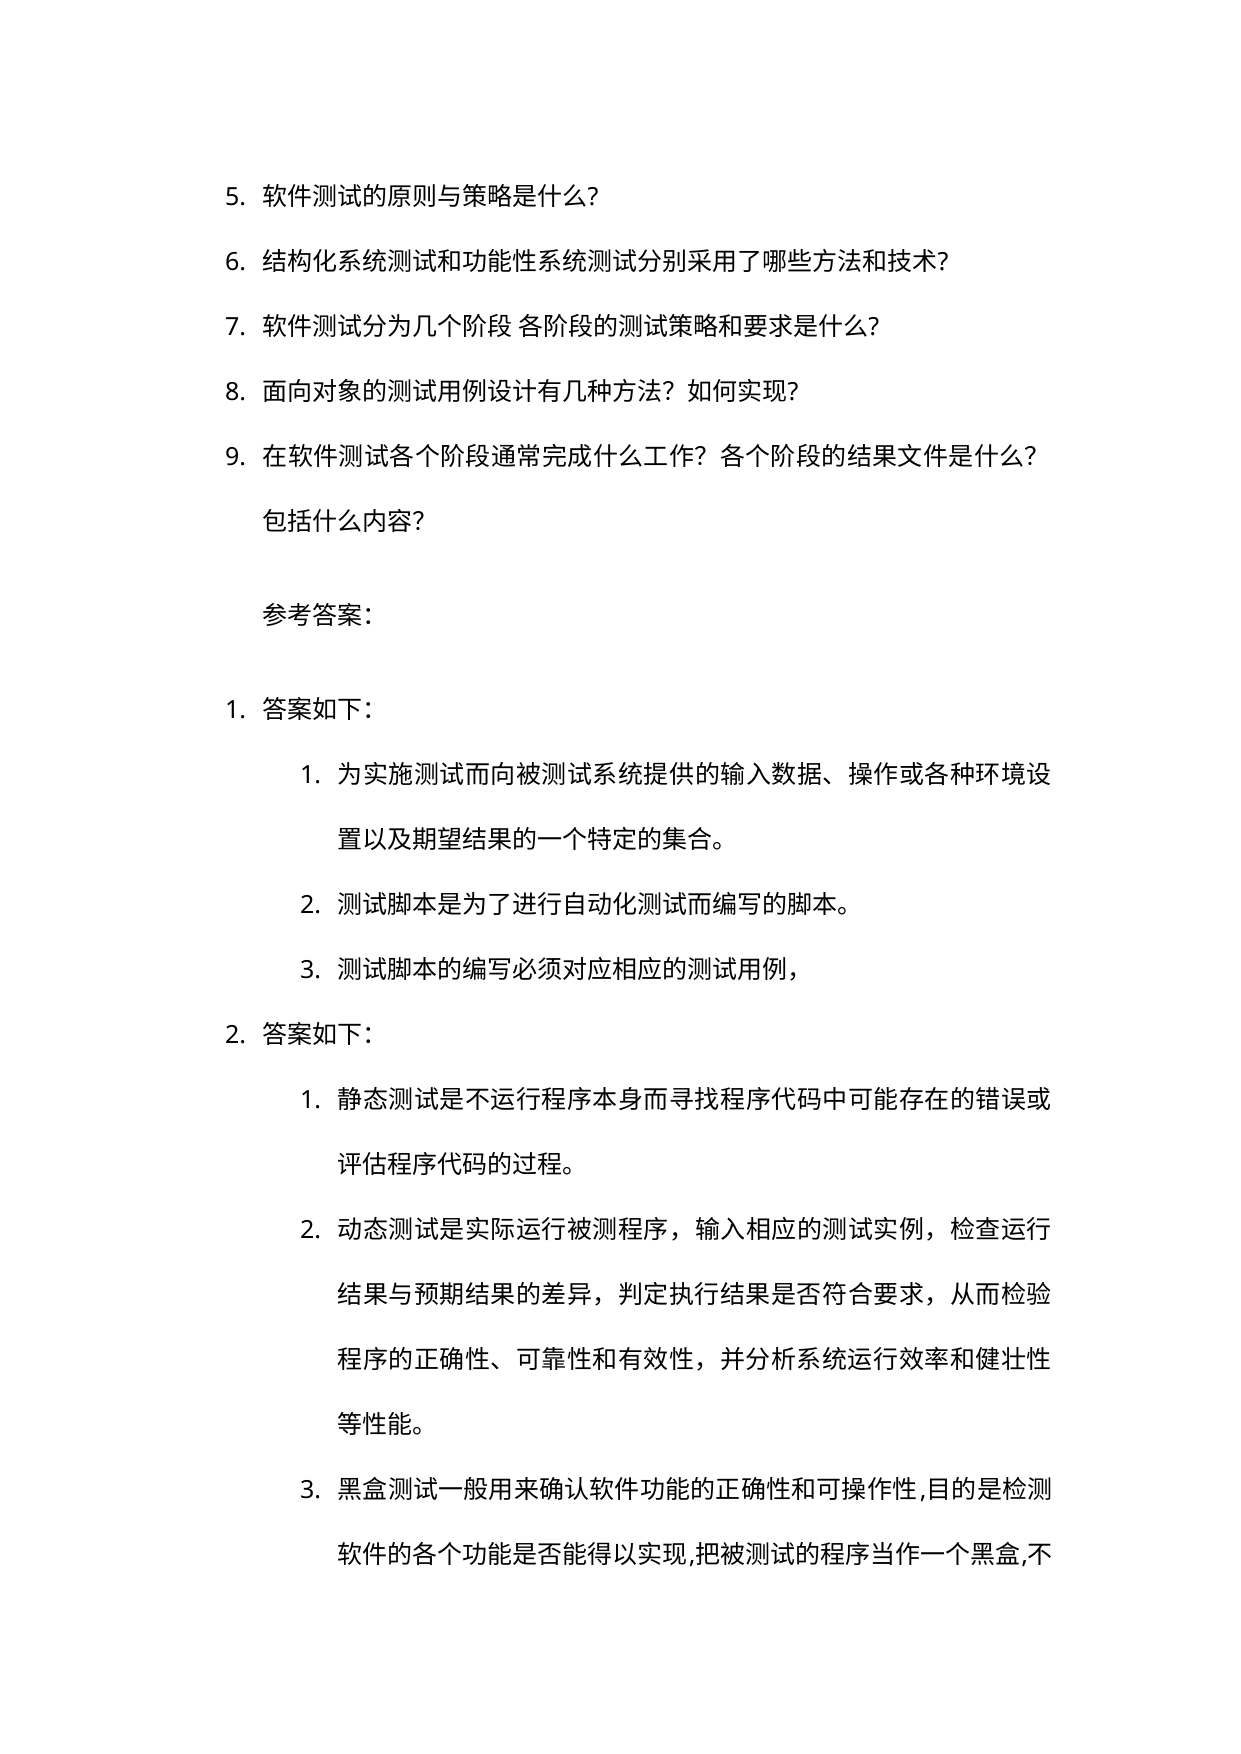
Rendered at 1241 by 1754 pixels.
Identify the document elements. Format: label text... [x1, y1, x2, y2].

text 参考答案： [262, 581, 1053, 646]
list 静态测试是不运行程序本身而寻找程序代码中可能存在的错误或评估程序代码的过程。 [300, 1065, 1053, 1195]
list 结构化系统测试和功能性系统测试分别采用了哪些方法和技术? [225, 227, 1053, 292]
list 答案如下： [225, 675, 1053, 740]
list 在软件测试各个阶段通常完成什么工作？各个阶段的结果文件是什么？包括什么内容？ [225, 422, 1053, 552]
list 面向对象的测试用例设计有几种方法？如何实现? [225, 357, 1053, 422]
list 软件测试分为几个阶段 各阶段的测试策略和要求是什么? [225, 292, 1053, 357]
list 动态测试是实际运行被测程序，输入相应的测试实例，检查运行结果与预期结果的差异，判定执行结果是否符合要求，从而检验程序的正确性、可靠性和有效性，并分析系统运行效率和健壮性等性能。 [300, 1195, 1053, 1455]
list 测试脚本的编写必须对应相应的测试用例， [300, 935, 1053, 1000]
list 答案如下： [225, 1000, 1053, 1065]
list 软件测试的原则与策略是什么? [225, 162, 1053, 227]
list 测试脚本是为了进行自动化测试而编写的脚本。 [300, 870, 1053, 935]
list 为实施测试而向被测试系统提供的输入数据、操作或各种环境设置以及期望结果的一个特定的集合。 [300, 740, 1053, 870]
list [300, 1455, 1053, 1585]
